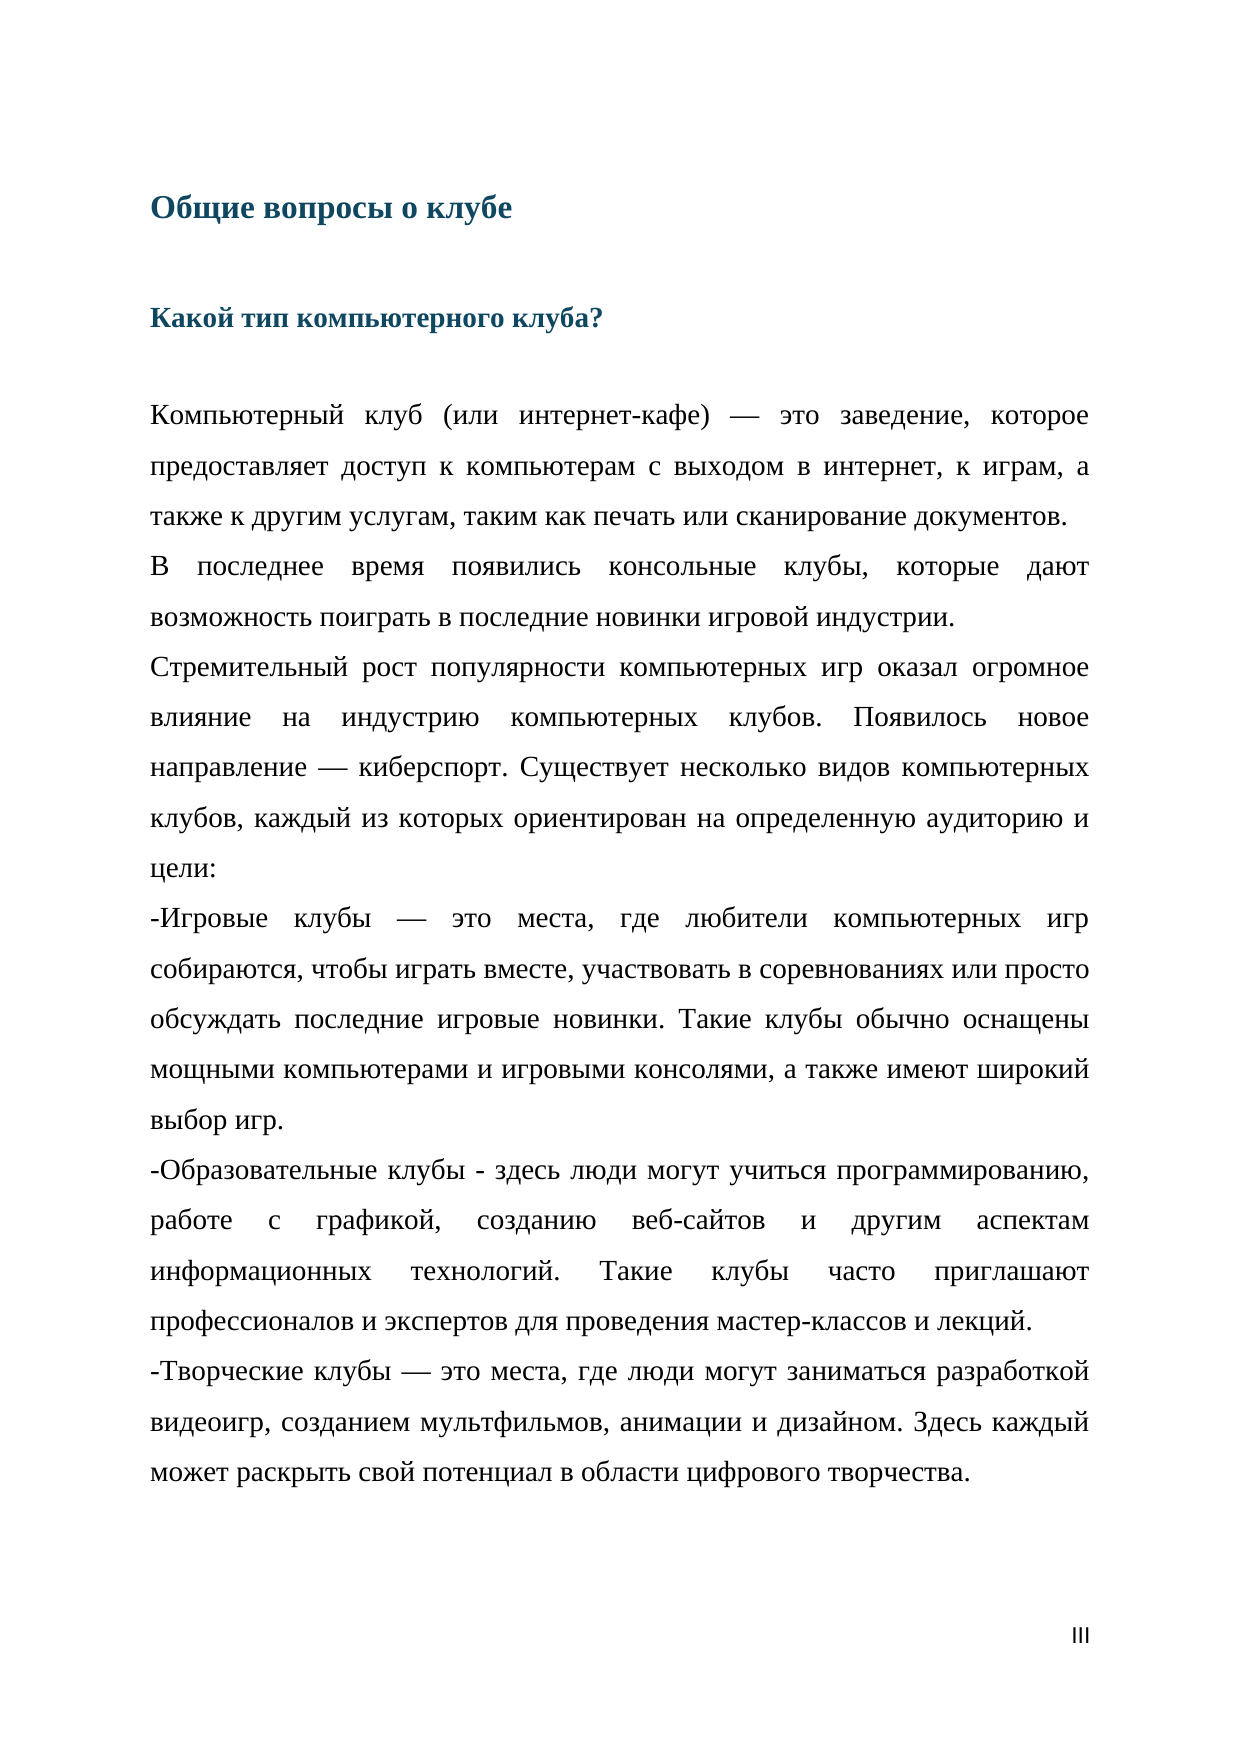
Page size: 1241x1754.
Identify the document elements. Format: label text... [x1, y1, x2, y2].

text Стремительный рост популярности компьютерных игр оказал огромное влияние на индустрию компьютерных клубов. Появилось новое направление — киберспорт. Существует несколько видов компьютерных клубов, каждый из которых ориентирован на определенную аудиторию и цели: [150, 649, 1090, 884]
text -Образовательные клубы - здесь люди могут учиться программированию, работе с графикой, созданию веб-сайтов и другим аспектам информационных технологий. Такие клубы часто приглашают профессионалов и экспертов для проведения мастер-классов и лекций. [150, 1152, 1090, 1337]
text -Игровые клубы — это места, где любители компьютерных игр собираются, чтобы играть вместе, участвовать в соревнованиях или просто обсуждать последние игровые новинки. Такие клубы обычно оснащены мощными компьютерами и игровыми консолями, а также имеют широкий выбор игр. [150, 901, 1090, 1135]
text -Творческие клубы — это места, где люди могут заниматься разработкой видеоигр, созданием мультфильмов, анимации и дизайном. Здесь каждый может раскрыть свой потенциал в области цифрового творчества. [150, 1353, 1090, 1487]
text Компьютерный клуб (или интернет-кафе) — это заведение, которое предоставляет доступ к компьютерам с выходом в интернет, к играм, а также к другим услугам, таким как печать или сканирование документов. [150, 397, 1090, 532]
subtitle Какой тип компьютерного клуба? [150, 300, 1090, 334]
subtitle Общие вопросы о клубе [150, 187, 1090, 226]
text В последнее время появились консольные клубы, которые дают возможность поиграть в последние новинки игровой индустрии. [150, 548, 1090, 632]
